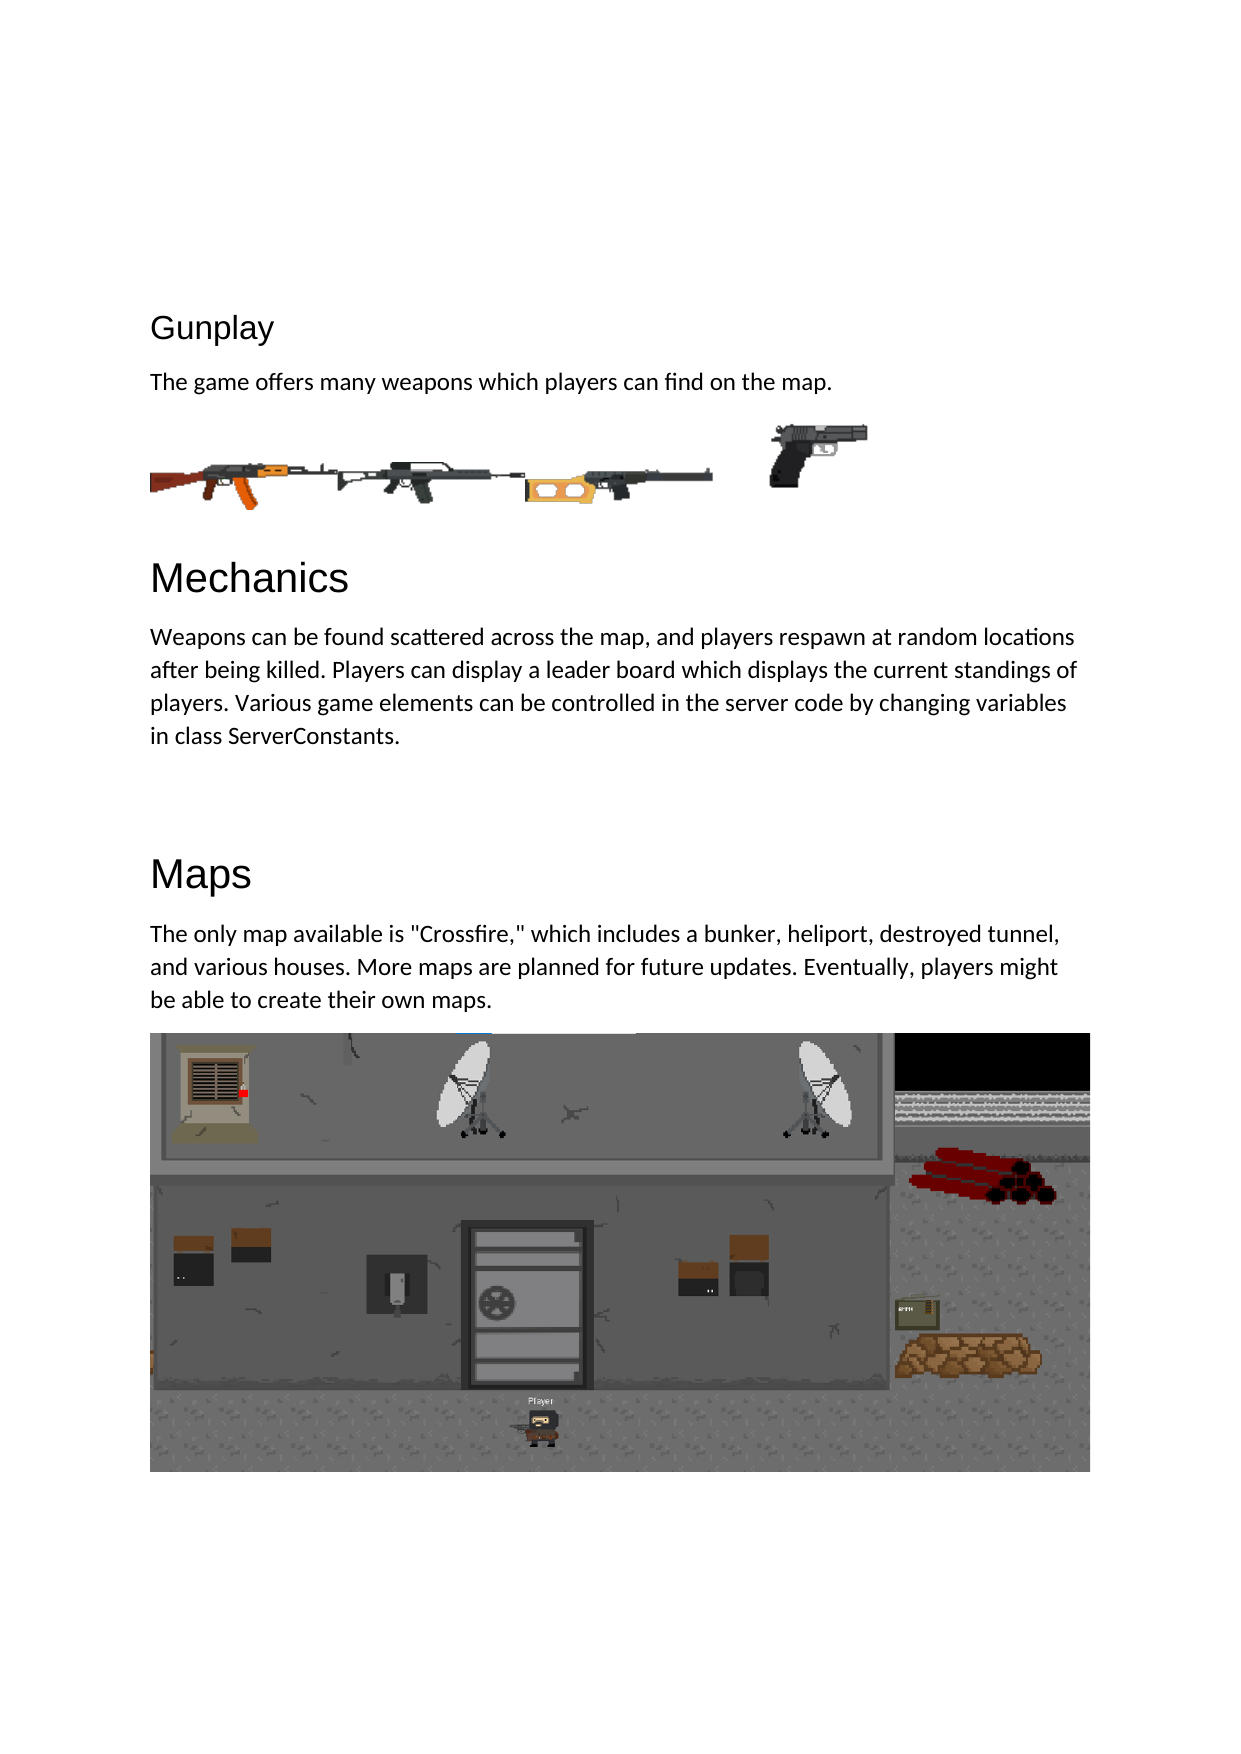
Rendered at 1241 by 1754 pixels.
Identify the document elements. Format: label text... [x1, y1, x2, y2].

subtitle Mechanics [150, 553, 1090, 601]
picture [150, 1033, 1091, 1472]
subtitle Gunplay [150, 308, 1090, 346]
text The game offers many weapons which players can find on the map. [150, 366, 1090, 397]
text The only map available is "Crossfire," which includes a bunker, heliport, destroyed tunnel, and various houses. More maps are planned for future updates. Eventually, players might be able to create their own maps. [150, 918, 1090, 1014]
picture [150, 415, 869, 510]
subtitle Maps [150, 850, 1090, 898]
text Weapons can be found scattered across the map, and players respawn at random locations after being killed. Players can display a leader board which displays the current standings of players. Various game elements can be controlled in the server code by changing variables in class ServerConstants. [150, 621, 1090, 751]
